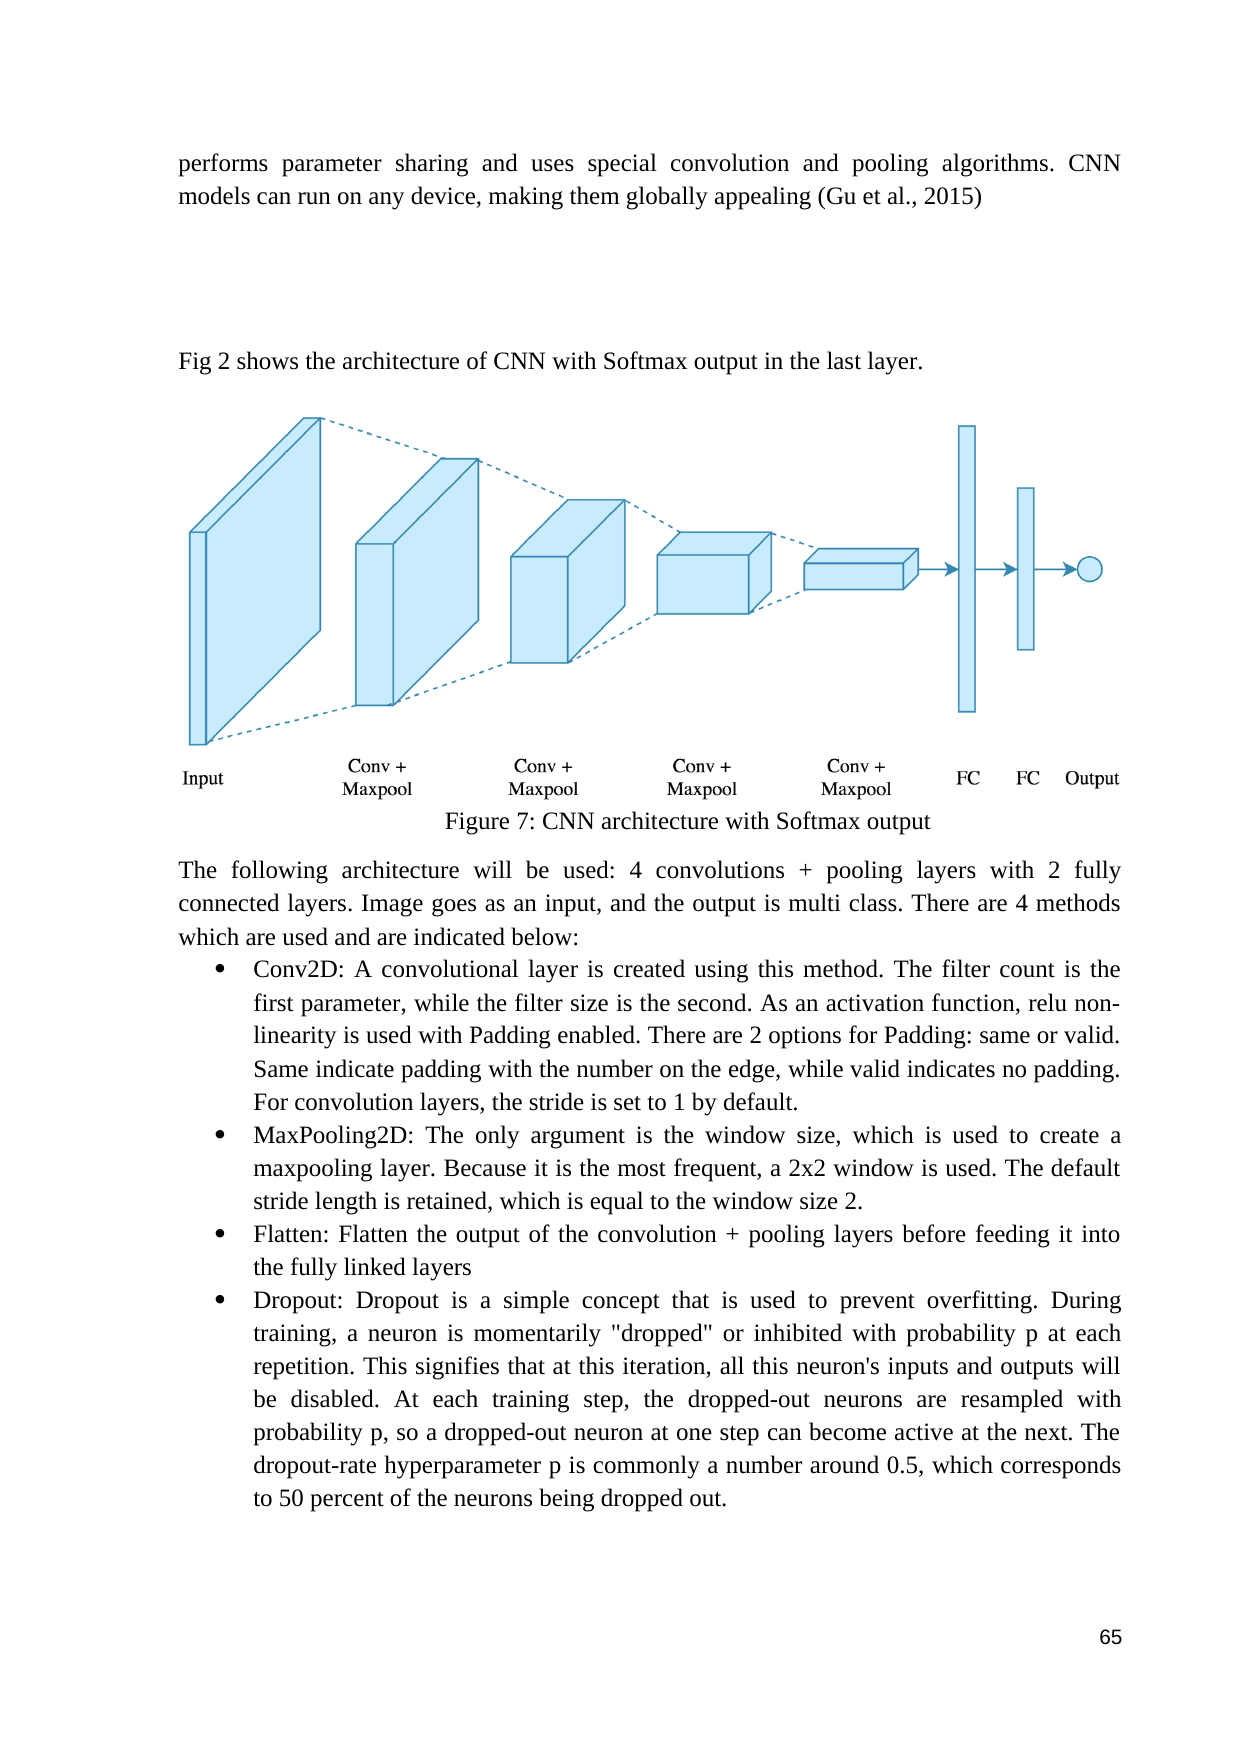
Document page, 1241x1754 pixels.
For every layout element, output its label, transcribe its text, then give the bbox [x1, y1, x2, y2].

list Conv2D: A convolutional layer is created using this method. The filter count is the first parameter, while the filter size is the second. As an activation function, relu non-linearity is used with Padding enabled. There are 2 options for Padding: same or valid. Same indicate padding with the number on the edge, while valid indicates no padding. For convolution layers, the stride is set to 1 by default. [216, 954, 1122, 1115]
picture [178, 411, 1123, 803]
list Dropout: Dropout is a simple concept that is used to prevent overfitting. During training, a neuron is momentarily "dropped" or inhibited with probability p at each repetition. This signifies that at this iteration, all this neuron's inputs and outputs will be disabled. At each training step, the dropped-out neurons are resampled with probability p, so a dropped-out neuron at one step can become active at the next. The dropout-rate hyperparameter p is commonly a number around 0.5, which corresponds to 50 percent of the neurons being dropped out. [216, 1285, 1122, 1512]
text The following architecture will be used: 4 convolutions + pooling layers with 2 fully connected layers. Image goes as an input, and the output is multi class. There are 4 methods which are used and are indicated below: [178, 856, 1122, 950]
list MaxPooling2D: The only argument is the window size, which is used to create a maxpooling layer. Because it is the most frequent, a 2x2 window is used. The default stride length is retained, which is equal to the window size 2. [216, 1120, 1122, 1214]
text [178, 148, 1122, 209]
text Fig 2 shows the architecture of CNN with Softmax output in the last layer. [178, 346, 1122, 374]
list Flatten: Flatten the output of the convolution + pooling layers before feeding it into the fully linked layers [216, 1219, 1122, 1281]
